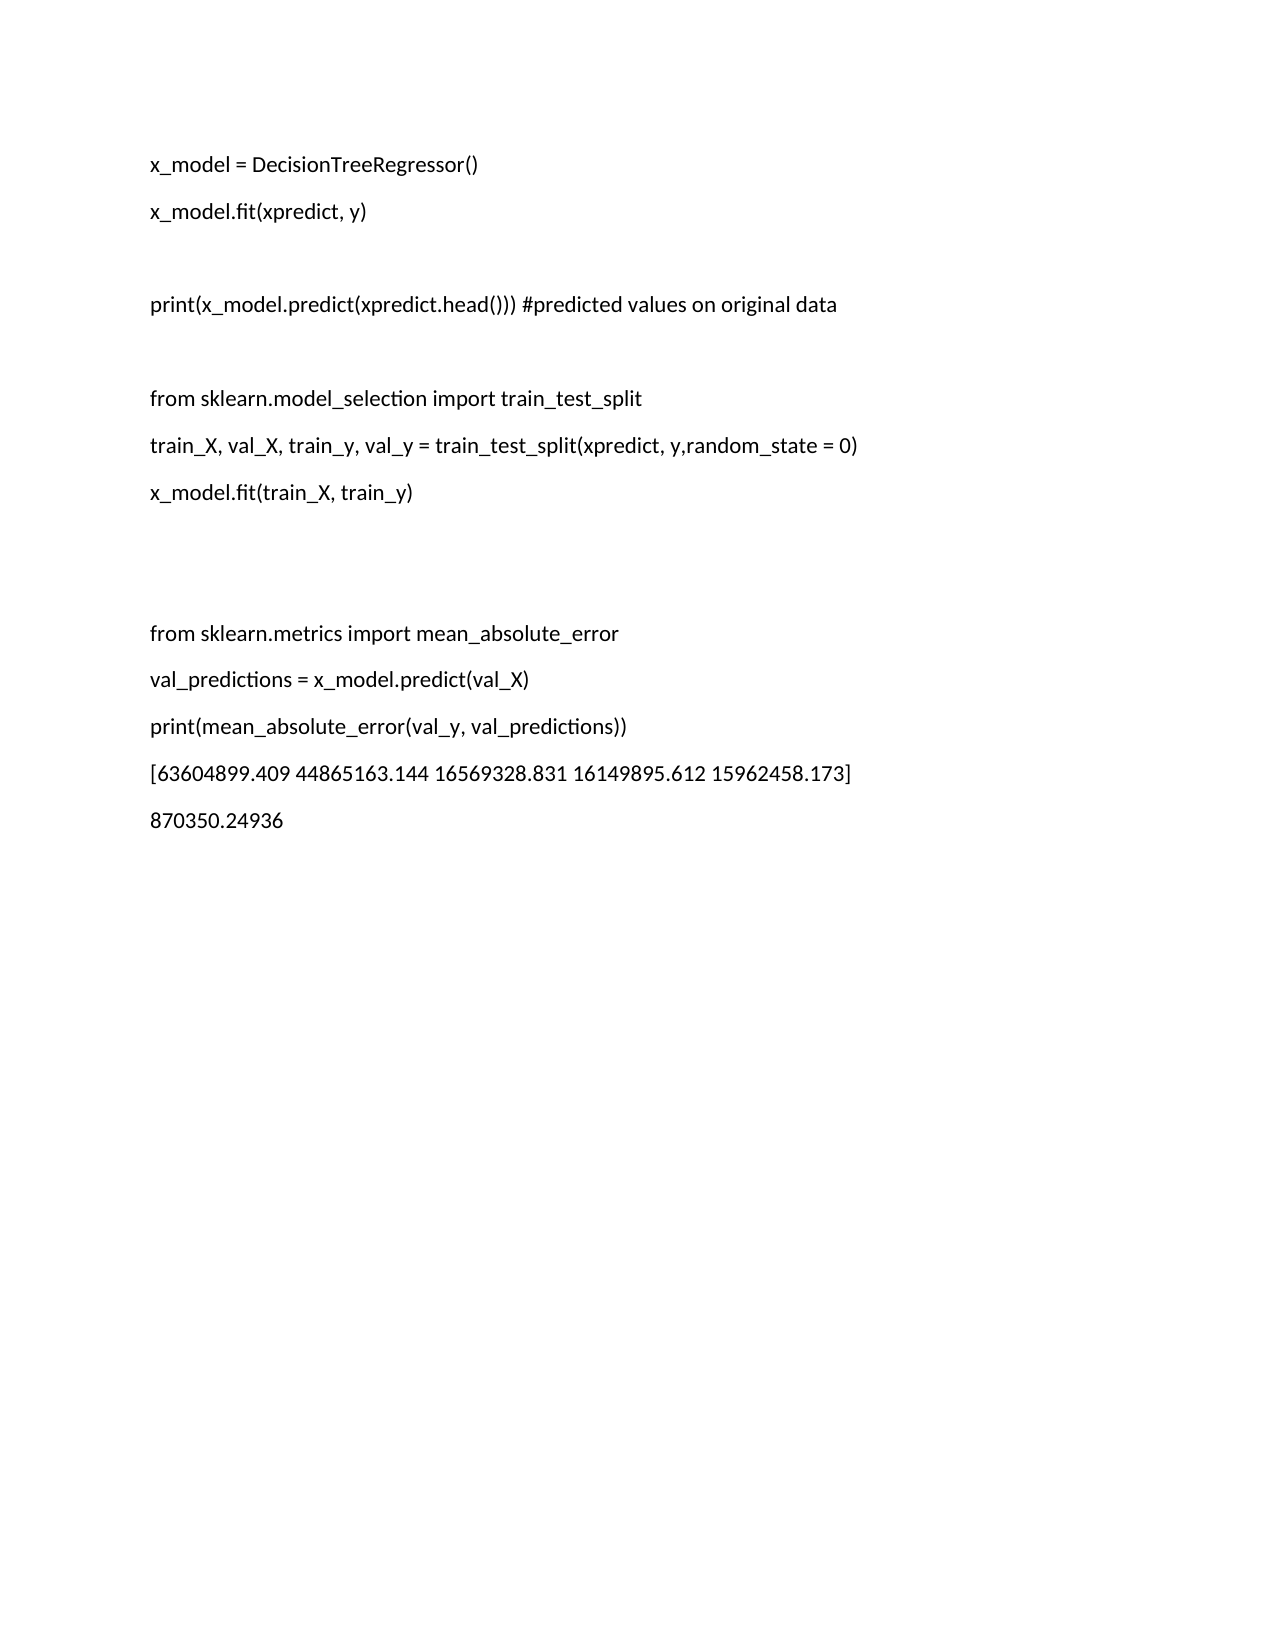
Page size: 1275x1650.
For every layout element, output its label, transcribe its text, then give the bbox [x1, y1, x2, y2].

text from sklearn.model_selection import train_test_split [150, 384, 1125, 412]
text print(x_model.predict(xpredict.head())) #predicted values on original data [150, 291, 1125, 319]
text x_model = DecisionTreeRegressor() [150, 150, 1125, 178]
text [63604899.409 44865163.144 16569328.831 16149895.612 15962458.173] [150, 759, 1125, 787]
text train_X, val_X, train_y, val_y = train_test_split(xpredict, y,random_state = 0) [150, 431, 1125, 459]
text 870350.24936 [150, 806, 1125, 834]
text print(mean_absolute_error(val_y, val_predictions)) [150, 712, 1125, 741]
text from sklearn.metrics import mean_absolute_error [150, 619, 1125, 647]
text x_model.fit(train_X, train_y) [150, 478, 1125, 506]
text val_predictions = x_model.predict(val_X) [150, 666, 1125, 694]
text x_model.fit(xpredict, y) [150, 197, 1125, 225]
